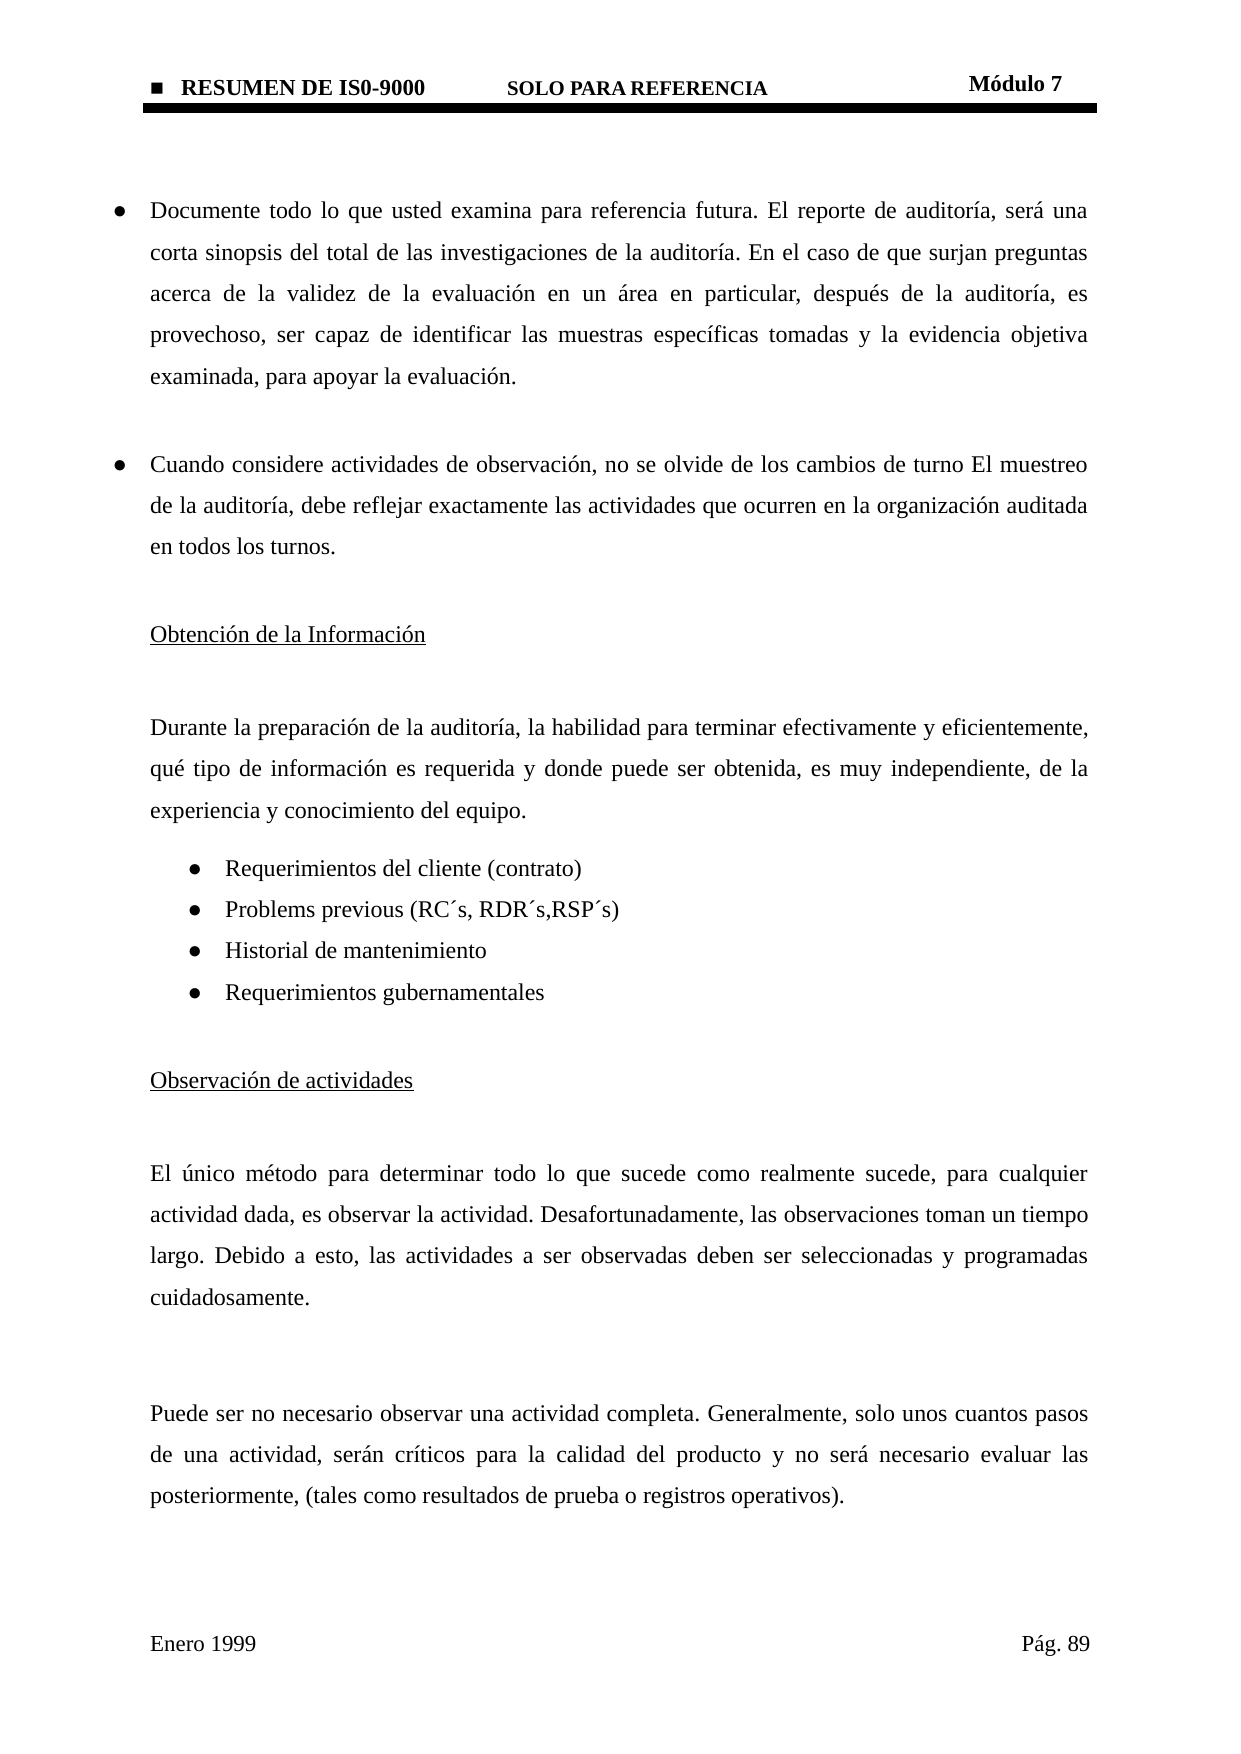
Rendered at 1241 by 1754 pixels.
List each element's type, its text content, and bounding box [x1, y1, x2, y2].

list Requerimientos gubernamentales [187, 978, 1090, 1006]
text Puede ser no necesario observar una actividad completa. Generalmente, solo unos cuantos pasos de una actividad, serán críticos para la calidad del producto y no será necesario evaluar las posteriormente, (tales como resultados de prueba o registros operativos). [150, 1399, 1090, 1509]
list Documente todo lo que usted examina para referencia futura. El reporte de auditoría, será una corta sinopsis del total de las investigaciones de la auditoría. En el caso de que surjan preguntas acerca de la validez de la evaluación en un área en particular, después de la auditoría, es provechoso, ser capaz de identificar las muestras específicas tomadas y la evidencia objetiva examinada, para apoyar la evaluación. [112, 196, 1090, 389]
text Observación de actividades [150, 1066, 1090, 1093]
list Historial de mantenimiento [187, 937, 1090, 964]
text Durante la preparación de la auditoría, la habilidad para terminar efectivamente y eficientemente, qué tipo de información es requerida y donde puede ser obtenida, es muy independiente, de la experiencia y conocimiento del equipo. [150, 713, 1090, 823]
list Problems previous (RC´s, RDR´s,RSP´s) [187, 895, 1090, 923]
text El único método para determinar todo lo que sucede como realmente sucede, para cualquier actividad dada, es observar la actividad. Desafortunadamente, las observaciones toman un tiempo largo. Debido a esto, las actividades a ser observadas deben ser seleccionadas y programadas cuidadosamente. [150, 1159, 1090, 1310]
list Requerimientos del cliente (contrato) [187, 854, 1090, 881]
text Obtención de la Información [150, 620, 1090, 648]
list Cuando considere actividades de observación, no se olvide de los cambios de turno El muestreo de la auditoría, debe reflejar exactamente las actividades que ocurren en la organización auditada en todos los turnos. [112, 450, 1090, 560]
